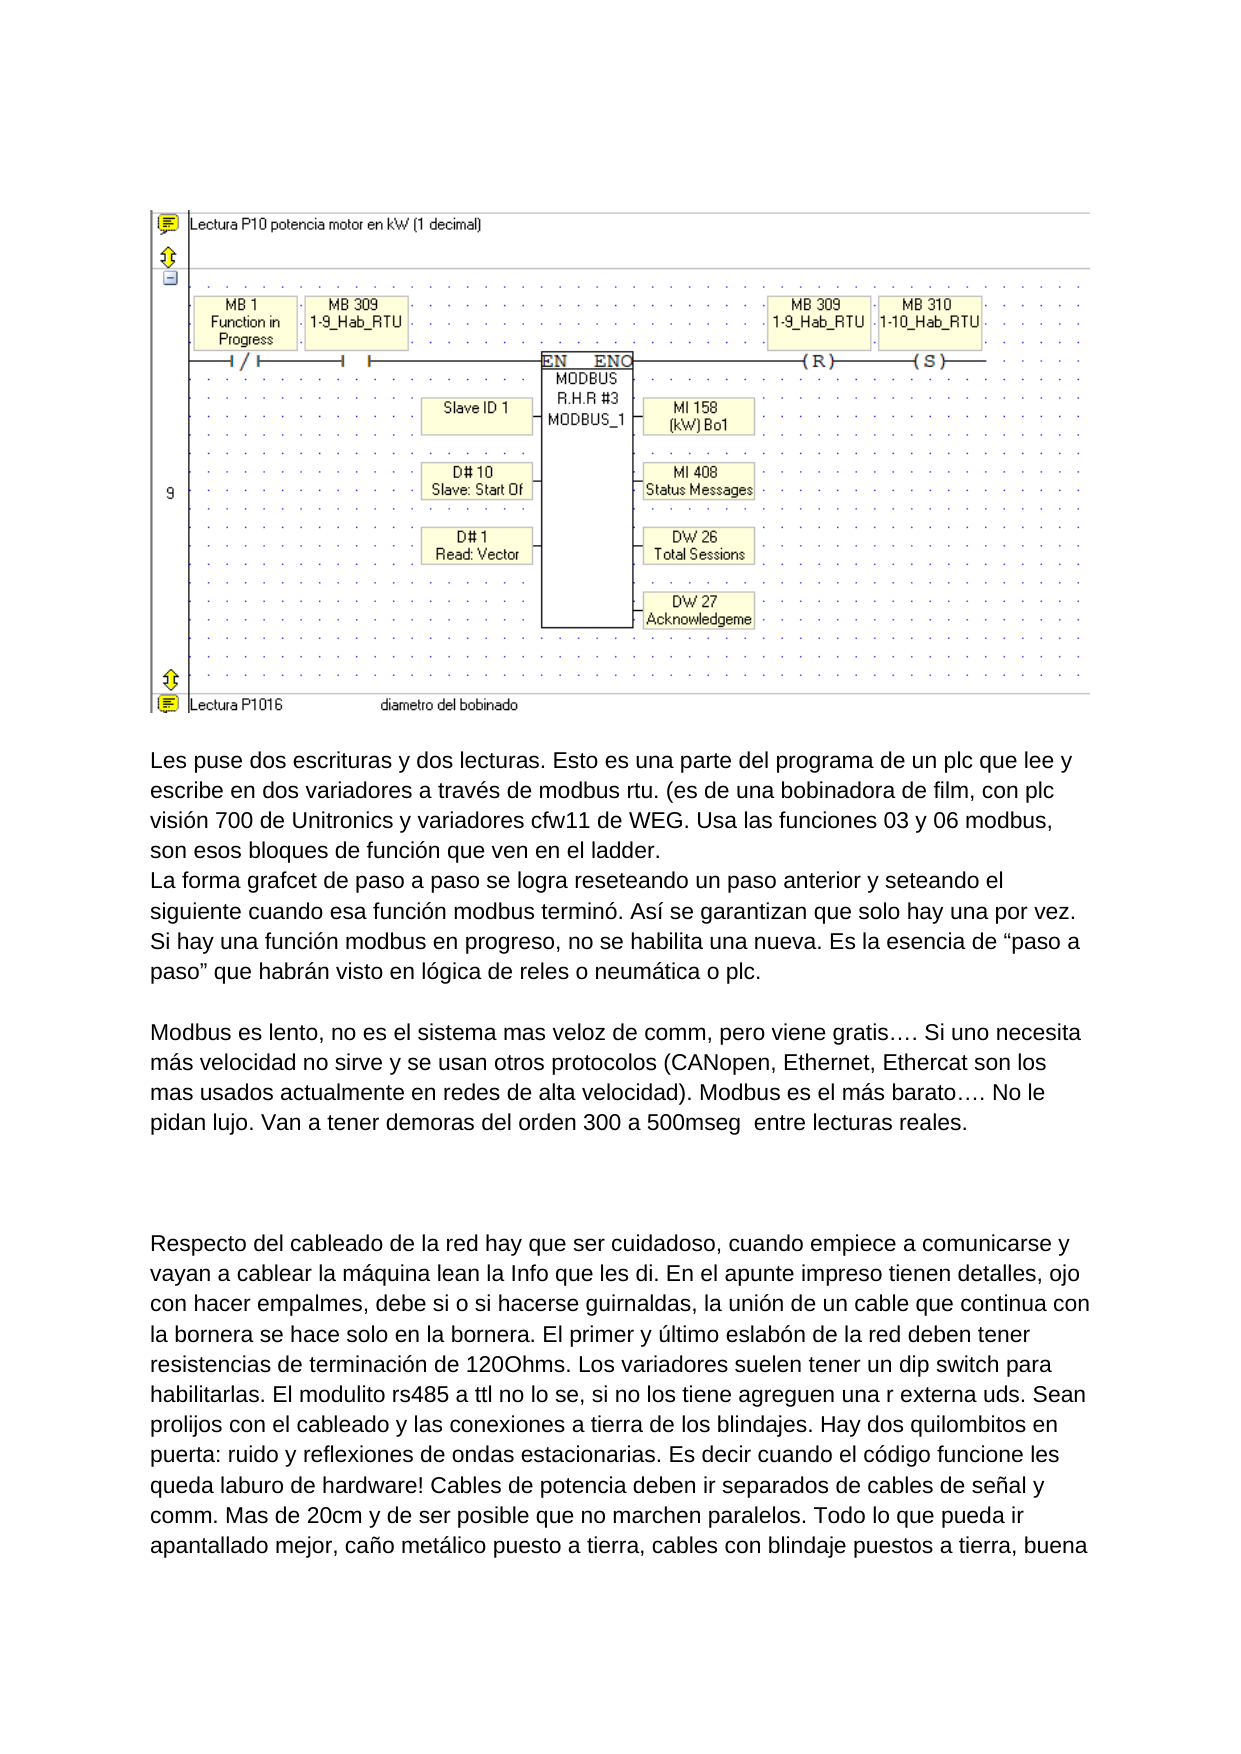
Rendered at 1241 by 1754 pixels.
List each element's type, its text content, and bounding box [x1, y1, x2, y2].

text La forma grafcet de paso a paso se logra reseteando un paso anterior y seteando el siguiente cuando esa función modbus terminó. Así se garantizan que solo hay una por vez. Si hay una función modbus en progreso, no se habilita una nueva. Es la esencia de “paso a paso” que habrán visto en lógica de reles o neumática o plc. [150, 867, 1090, 984]
picture [150, 210, 1091, 713]
text Les puse dos escrituras y dos lecturas. Esto es una parte del programa de un plc que lee y escribe en dos variadores a través de modbus rtu. (es de una bobinadora de film, con plc visión 700 de Unitronics y variadores cfw11 de WEG. Usa las funciones 03 y 06 modbus, son esos bloques de función que ven en el ladder. [150, 747, 1090, 863]
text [150, 1230, 1090, 1558]
text Modbus es lento, no es el sistema mas veloz de comm, pero viene gratis…. Si uno necesita más velocidad no sirve y se usan otros protocolos (CANopen, Ethernet, Ethercat son los mas usados actualmente en redes de alta velocidad). Modbus es el más barato…. No le pidan lujo. Van a tener demoras del orden 300 a 500mseg entre lecturas reales. [150, 1018, 1090, 1135]
